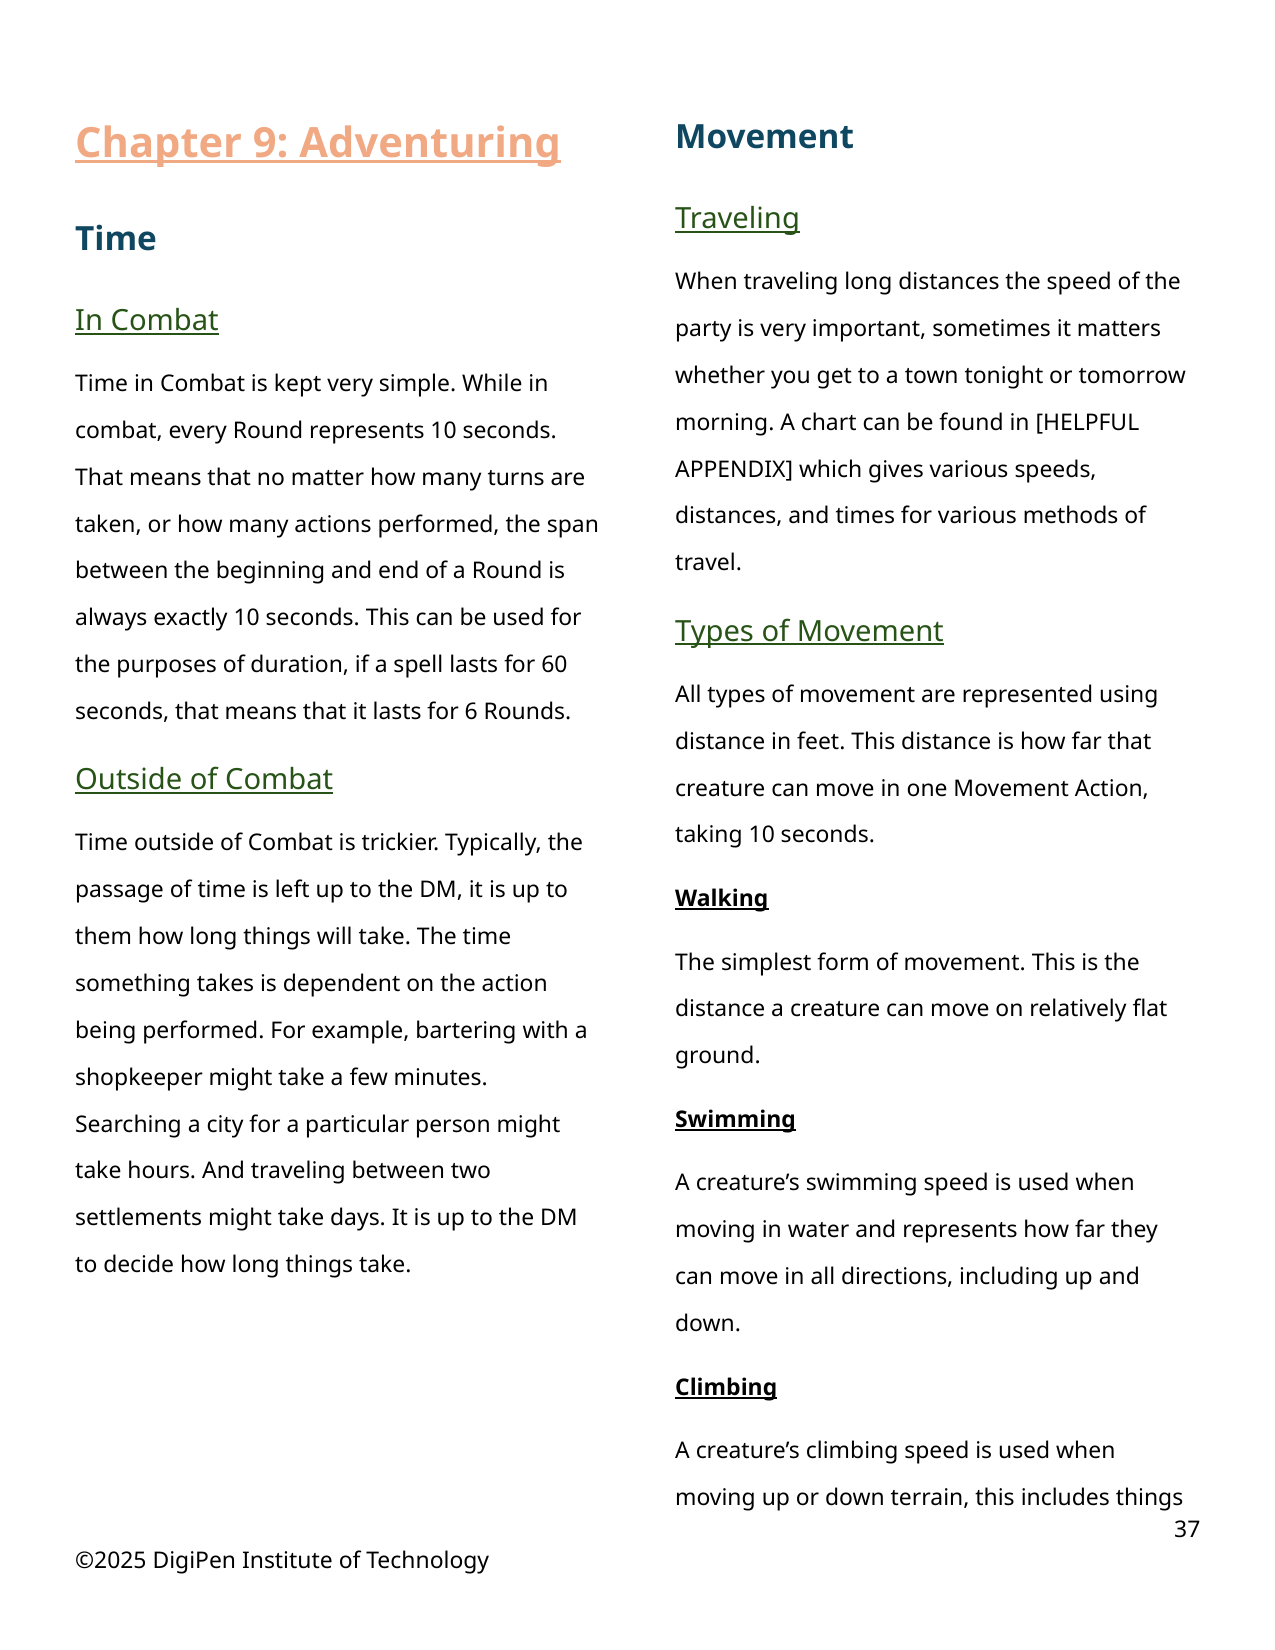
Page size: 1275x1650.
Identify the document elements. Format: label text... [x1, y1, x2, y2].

subtitle Walking [675, 882, 1200, 913]
subtitle Traveling [675, 197, 1200, 237]
subtitle Movement [675, 112, 1200, 158]
subtitle Outside of Combat [75, 758, 600, 798]
text All types of movement are represented using distance in feet. This distance is how far that creature can move in one Movement Action, taking 10 seconds. [675, 678, 1200, 849]
text The simplest form of movement. This is the distance a creature can move on relatively flat ground. [675, 945, 1200, 1070]
subtitle Climbing [675, 1370, 1200, 1402]
subtitle Swimming [675, 1103, 1200, 1134]
text Time in Combat is kept very simple. While in combat, every Round represents 10 seconds. That means that no matter how many turns are taken, or how many actions performed, the span between the beginning and end of a Round is always exactly 10 seconds. This can be used for the purposes of duration, if a spell lasts for 60 seconds, that means that it lasts for 6 Rounds. [75, 367, 600, 726]
text When traveling long distances the speed of the party is very important, sometimes it matters whether you get to a town tonight or tomorrow morning. A chart can be found in [HELPFUL APPENDIX] which gives various speeds, distances, and times for various methods of travel. [675, 265, 1200, 578]
subtitle Time [75, 214, 600, 260]
subtitle Chapter 9: Adventuring [75, 112, 600, 169]
subtitle Types of Movement [675, 610, 1200, 649]
text Time outside of Combat is trickier. Typically, the passage of time is left up to the DM, it is up to them how long things will take. The time something takes is dependent on the action being performed. For example, bartering with a shopkeeper might take a few minutes. Searching a city for a particular person might take hours. And traveling between two settlements might take days. It is up to the DM to decide how long things take. [75, 826, 600, 1279]
subtitle In Combat [75, 299, 600, 339]
text A creature’s swimming speed is used when moving in water and represents how far they can move in all directions, including up and down. [675, 1166, 1200, 1338]
